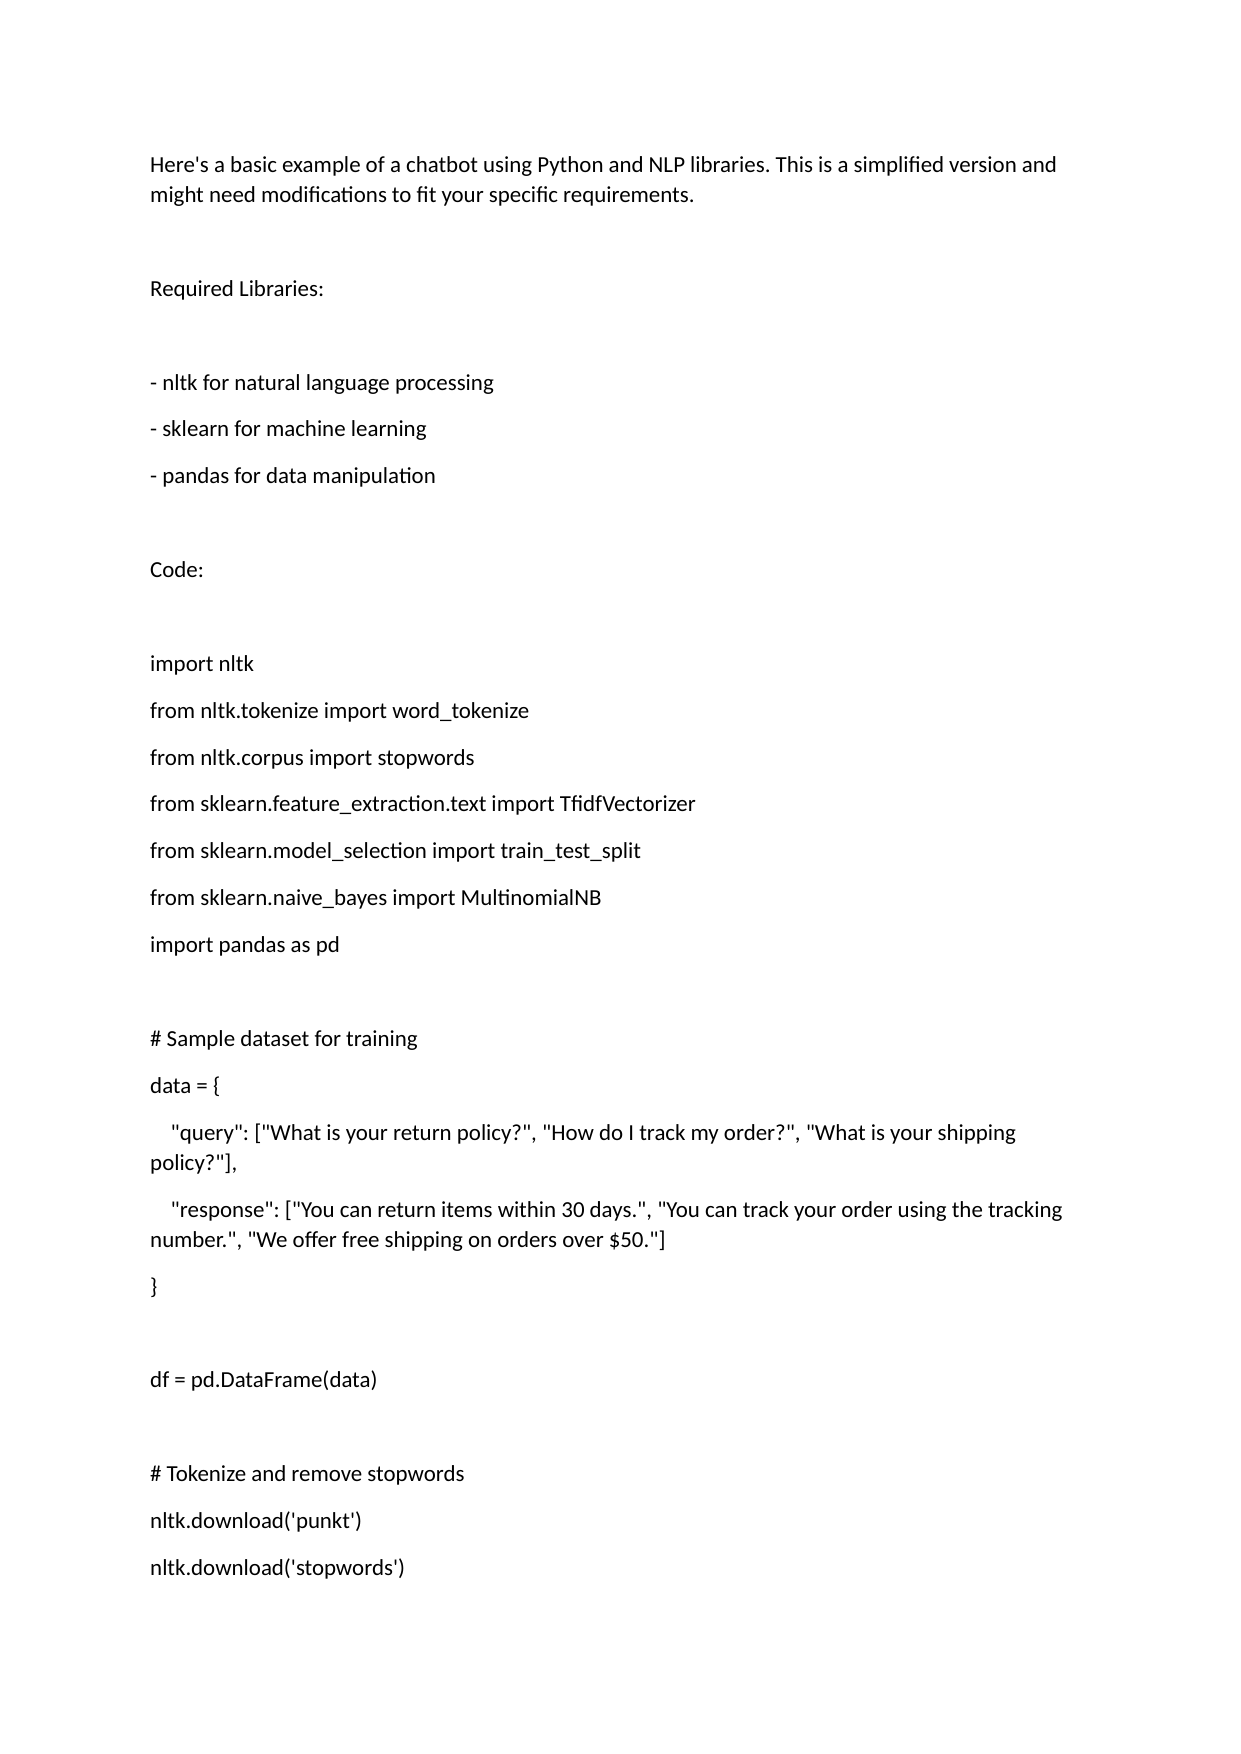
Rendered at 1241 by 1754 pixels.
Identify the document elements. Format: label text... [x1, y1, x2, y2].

text from nltk.corpus import stopwords [150, 743, 1090, 771]
text from sklearn.feature_extraction.text import TfidfVectorizer [150, 789, 1090, 818]
text import pandas as pd [150, 930, 1090, 958]
text from sklearn.naive_bayes import MultinomialNB [150, 883, 1090, 911]
text # Tokenize and remove stopwords [150, 1459, 1090, 1487]
text Here's a basic example of a chatbot using Python and NLP libraries. This is a simplified version and might need modifications to fit your specific requirements. [150, 150, 1090, 208]
text - sklearn for machine learning [150, 414, 1090, 443]
text data = { [150, 1071, 1090, 1099]
text nltk.download('punkt') [150, 1506, 1090, 1534]
text Required Libraries: [150, 274, 1090, 302]
text } [150, 1272, 1090, 1300]
text "response": ["You can return items within 30 days.", "You can track your order using the tracking number.", "We offer free shipping on orders over $50."] [150, 1195, 1090, 1253]
text - pandas for data manipulation [150, 461, 1090, 489]
text df = pd.DataFrame(data) [150, 1366, 1090, 1394]
text - nltk for natural language processing [150, 368, 1090, 396]
text from nltk.tokenize import word_tokenize [150, 696, 1090, 724]
text from sklearn.model_selection import train_test_split [150, 836, 1090, 864]
text "query": ["What is your return policy?", "How do I track my order?", "What is your shipping policy?"], [150, 1118, 1090, 1176]
text nltk.download('stopwords') [150, 1553, 1090, 1581]
text import nltk [150, 649, 1090, 677]
text # Sample dataset for training [150, 1024, 1090, 1052]
text Code: [150, 555, 1090, 583]
